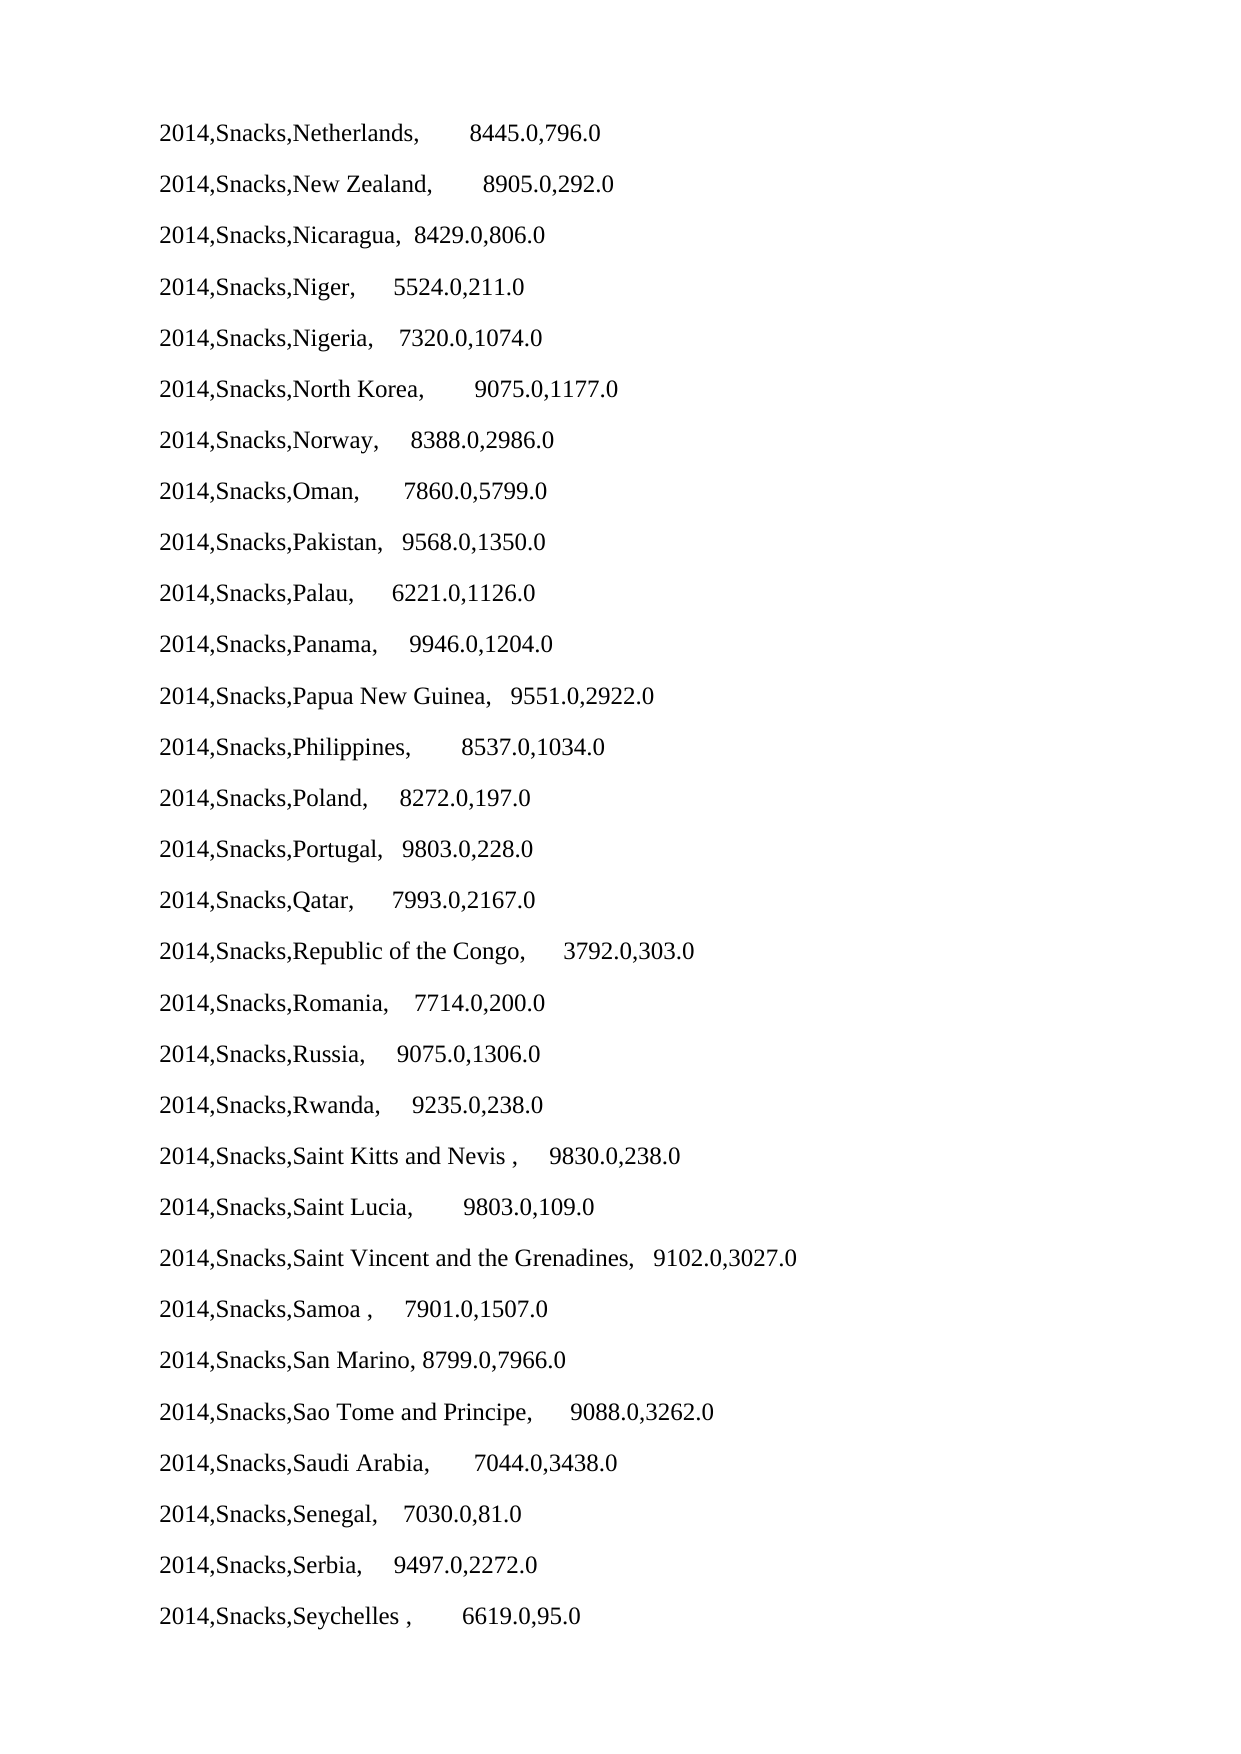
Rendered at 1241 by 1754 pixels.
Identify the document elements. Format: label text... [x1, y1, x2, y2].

text 2014,Snacks,Russia, 9075.0,1306.0 [159, 1039, 1122, 1067]
text 2014,Snacks,Romania, 7714.0,200.0 [159, 988, 1122, 1016]
text 2014,Snacks,North Korea, 9075.0,1177.0 [159, 374, 1122, 403]
text 2014,Snacks,Saint Lucia, 9803.0,109.0 [159, 1192, 1122, 1221]
text 2014,Snacks,Philippines, 8537.0,1034.0 [159, 732, 1122, 761]
text 2014,Snacks,Sao Tome and Principe, 9088.0,3262.0 [159, 1397, 1122, 1426]
text 2014,Snacks,Qatar, 7993.0,2167.0 [159, 885, 1122, 914]
text 2014,Snacks,Oman, 7860.0,5799.0 [159, 476, 1122, 505]
text 2014,Snacks,Portugal, 9803.0,228.0 [159, 834, 1122, 863]
text 2014,Snacks,Saint Vincent and the Grenadines, 9102.0,3027.0 [159, 1243, 1122, 1272]
text 2014,Snacks,Saint Kitts and Nevis , 9830.0,238.0 [159, 1141, 1122, 1170]
text 2014,Snacks,San Marino, 8799.0,7966.0 [159, 1346, 1122, 1374]
text 2014,Snacks,Saudi Arabia, 7044.0,3438.0 [159, 1448, 1122, 1477]
text 2014,Snacks,Seychelles , 6619.0,95.0 [159, 1601, 1122, 1630]
text 2014,Snacks,Netherlands, 8445.0,796.0 [159, 118, 1122, 147]
text 2014,Snacks,New Zealand, 8905.0,292.0 [159, 169, 1122, 198]
text 2014,Snacks,Pakistan, 9568.0,1350.0 [159, 527, 1122, 556]
text 2014,Snacks,Palau, 6221.0,1126.0 [159, 578, 1122, 607]
text 2014,Snacks,Niger, 5524.0,211.0 [159, 272, 1122, 300]
text 2014,Snacks,Serbia, 9497.0,2272.0 [159, 1550, 1122, 1579]
text 2014,Snacks,Senegal, 7030.0,81.0 [159, 1499, 1122, 1528]
text 2014,Snacks,Norway, 8388.0,2986.0 [159, 425, 1122, 454]
text 2014,Snacks,Republic of the Congo, 3792.0,303.0 [159, 936, 1122, 965]
text 2014,Snacks,Panama, 9946.0,1204.0 [159, 629, 1122, 658]
text 2014,Snacks,Poland, 8272.0,197.0 [159, 783, 1122, 812]
text 2014,Snacks,Nicaragua, 8429.0,806.0 [159, 220, 1122, 249]
text 2014,Snacks,Papua New Guinea, 9551.0,2922.0 [159, 681, 1122, 709]
text 2014,Snacks,Nigeria, 7320.0,1074.0 [159, 323, 1122, 351]
text 2014,Snacks,Samoa , 7901.0,1507.0 [159, 1294, 1122, 1323]
text 2014,Snacks,Rwanda, 9235.0,238.0 [159, 1090, 1122, 1119]
